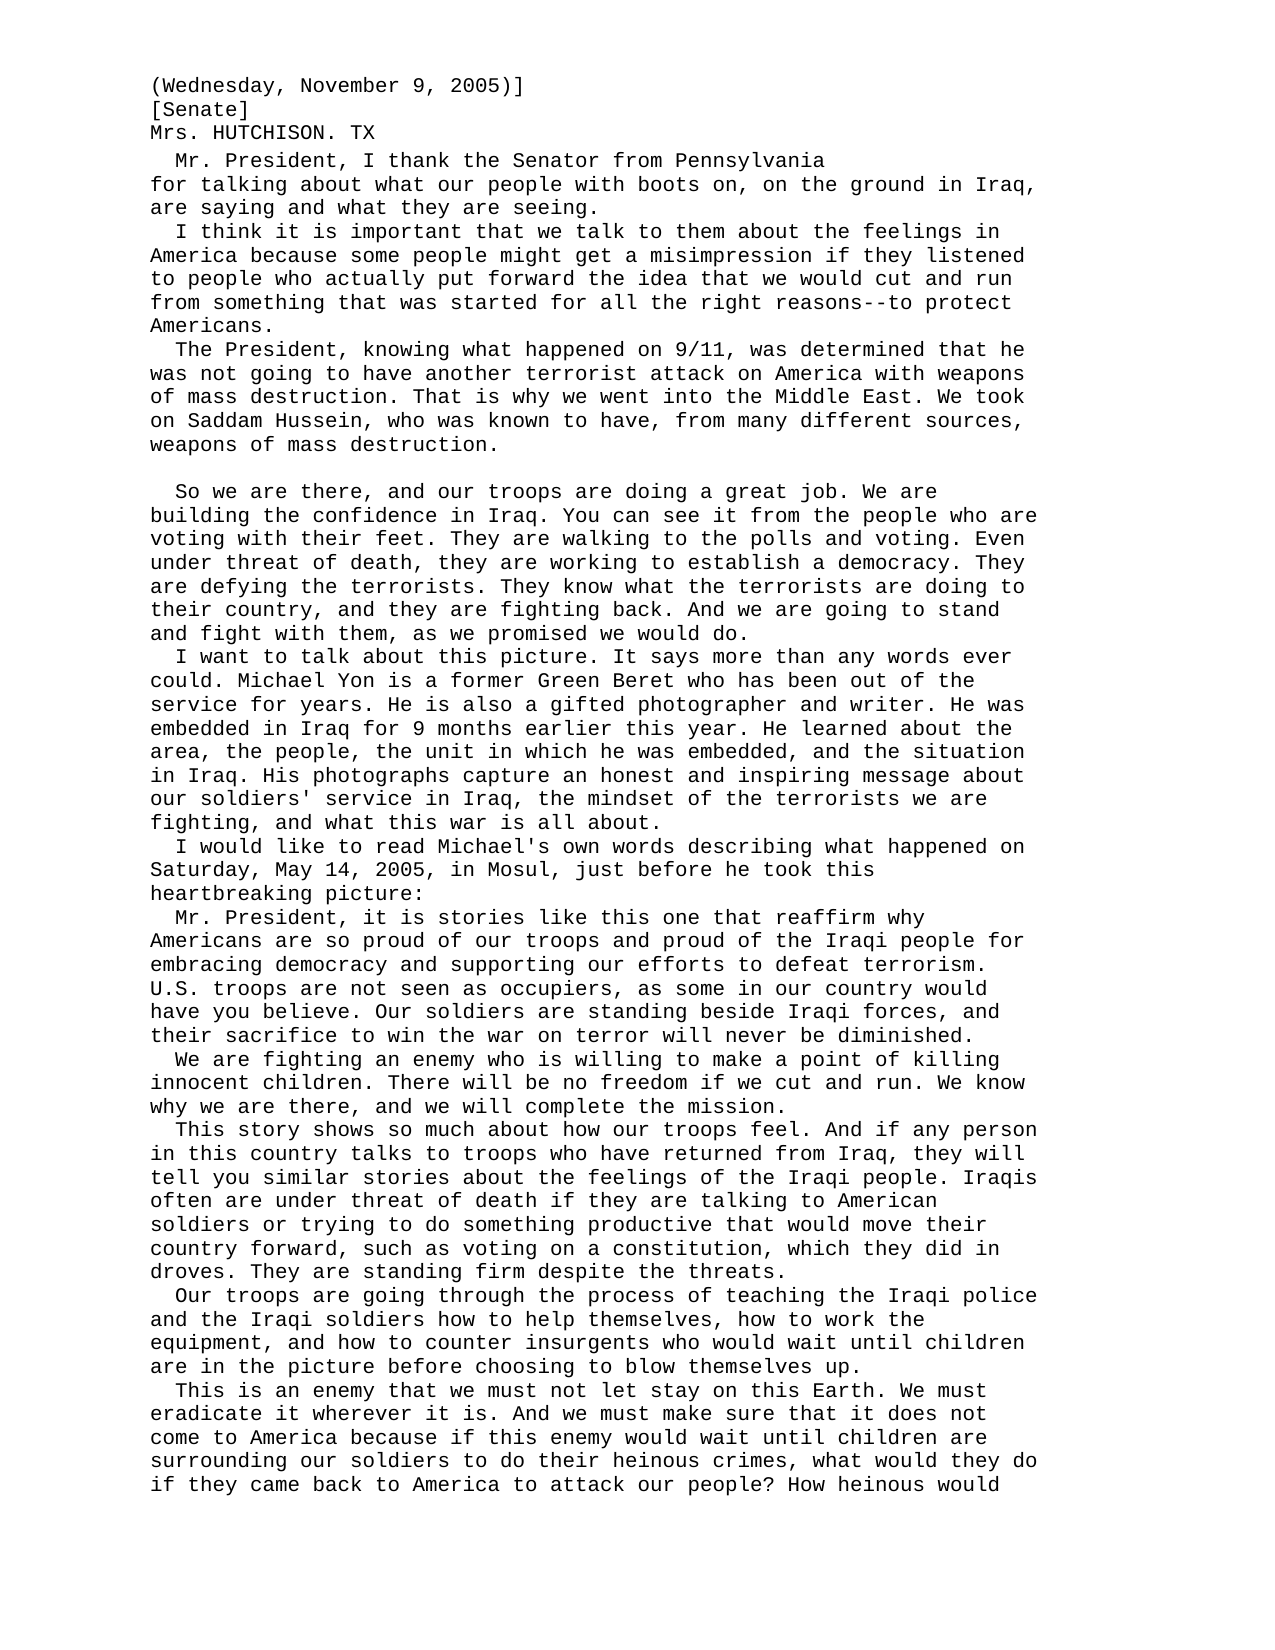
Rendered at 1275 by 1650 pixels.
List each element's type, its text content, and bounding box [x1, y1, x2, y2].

text So we are there, and our troops are doing a great job. We are [150, 481, 1125, 505]
text Mr. President, it is stories like this one that reaffirm why [150, 907, 1125, 930]
text of mass destruction. That is why we went into the Middle East. We took [150, 386, 1125, 410]
text droves. They are standing firm despite the threats. [150, 1261, 1125, 1285]
text their country, and they are fighting back. And we are going to stand [150, 599, 1125, 623]
text are defying the terrorists. They know what the terrorists are doing to [150, 576, 1125, 599]
text in Iraq. His photographs capture an honest and inspiring message about [150, 765, 1125, 788]
text innocent children. There will be no freedom if we cut and run. We know [150, 1072, 1125, 1096]
text embedded in Iraq for 9 months earlier this year. He learned about the [150, 717, 1125, 741]
text have you believe. Our soldiers are standing beside Iraqi forces, and [150, 1001, 1125, 1025]
text tell you similar stories about the feelings of the Iraqi people. Iraqis [150, 1167, 1125, 1190]
text heartbreaking picture: [150, 883, 1125, 907]
text This is an enemy that we must not let stay on this Earth. We must [150, 1379, 1125, 1403]
text under threat of death, they are working to establish a democracy. They [150, 552, 1125, 576]
text U.S. troops are not seen as occupiers, as some in our country would [150, 978, 1125, 1001]
text our soldiers' service in Iraq, the mindset of the terrorists we are [150, 788, 1125, 812]
text embracing democracy and supporting our efforts to defeat terrorism. [150, 954, 1125, 978]
text America because some people might get a misimpression if they listened [150, 244, 1125, 268]
text country forward, such as voting on a constitution, which they did in [150, 1238, 1125, 1261]
text fighting, and what this war is all about. [150, 812, 1125, 836]
text eradicate it wherever it is. And we must make sure that it does not [150, 1403, 1125, 1427]
text are in the picture before choosing to blow themselves up. [150, 1356, 1125, 1379]
text building the confidence in Iraq. You can see it from the people who are [150, 505, 1125, 528]
text surrounding our soldiers to do their heinous crimes, what would they do [150, 1451, 1125, 1474]
text Americans are so proud of our troops and proud of the Iraqi people for [150, 930, 1125, 954]
text are saying and what they are seeing. [150, 197, 1125, 221]
text We are fighting an enemy who is willing to make a point of killing [150, 1048, 1125, 1072]
text and fight with them, as we promised we would do. [150, 623, 1125, 647]
text could. Michael Yon is a former Green Beret who has been out of the [150, 670, 1125, 694]
text Mr. President, I thank the Senator from Pennsylvania [150, 150, 1125, 174]
text often are under threat of death if they are talking to American [150, 1190, 1125, 1214]
text for talking about what our people with boots on, on the ground in Iraq, [150, 174, 1125, 197]
text was not going to have another terrorist attack on America with weapons [150, 363, 1125, 386]
text if they came back to America to attack our people? How heinous would [150, 1474, 1125, 1498]
text on Saddam Hussein, who was known to have, from many different sources, [150, 410, 1125, 434]
text Americans. [150, 316, 1125, 339]
text weapons of mass destruction. [150, 434, 1125, 457]
text I would like to read Michael's own words describing what happened on [150, 836, 1125, 859]
text to people who actually put forward the idea that we would cut and run [150, 268, 1125, 292]
text area, the people, the unit in which he was embedded, and the situation [150, 741, 1125, 765]
text The President, knowing what happened on 9/11, was determined that he [150, 339, 1125, 363]
text in this country talks to troops who have returned from Iraq, they will [150, 1143, 1125, 1167]
text from something that was started for all the right reasons--to protect [150, 292, 1125, 316]
text their sacrifice to win the war on terror will never be diminished. [150, 1025, 1125, 1048]
text voting with their feet. They are walking to the polls and voting. Even [150, 528, 1125, 552]
text I want to talk about this picture. It says more than any words ever [150, 647, 1125, 670]
text Our troops are going through the process of teaching the Iraqi police [150, 1285, 1125, 1309]
text why we are there, and we will complete the mission. [150, 1096, 1125, 1119]
text come to America because if this enemy would wait until children are [150, 1427, 1125, 1451]
text soldiers or trying to do something productive that would move their [150, 1214, 1125, 1238]
text This story shows so much about how our troops feel. And if any person [150, 1119, 1125, 1143]
text and the Iraqi soldiers how to help themselves, how to work the [150, 1309, 1125, 1332]
text Saturday, May 14, 2005, in Mosul, just before he took this [150, 859, 1125, 883]
text equipment, and how to counter insurgents who would wait until children [150, 1332, 1125, 1356]
text service for years. He is also a gifted photographer and writer. He was [150, 694, 1125, 717]
text I think it is important that we talk to them about the feelings in [150, 221, 1125, 244]
